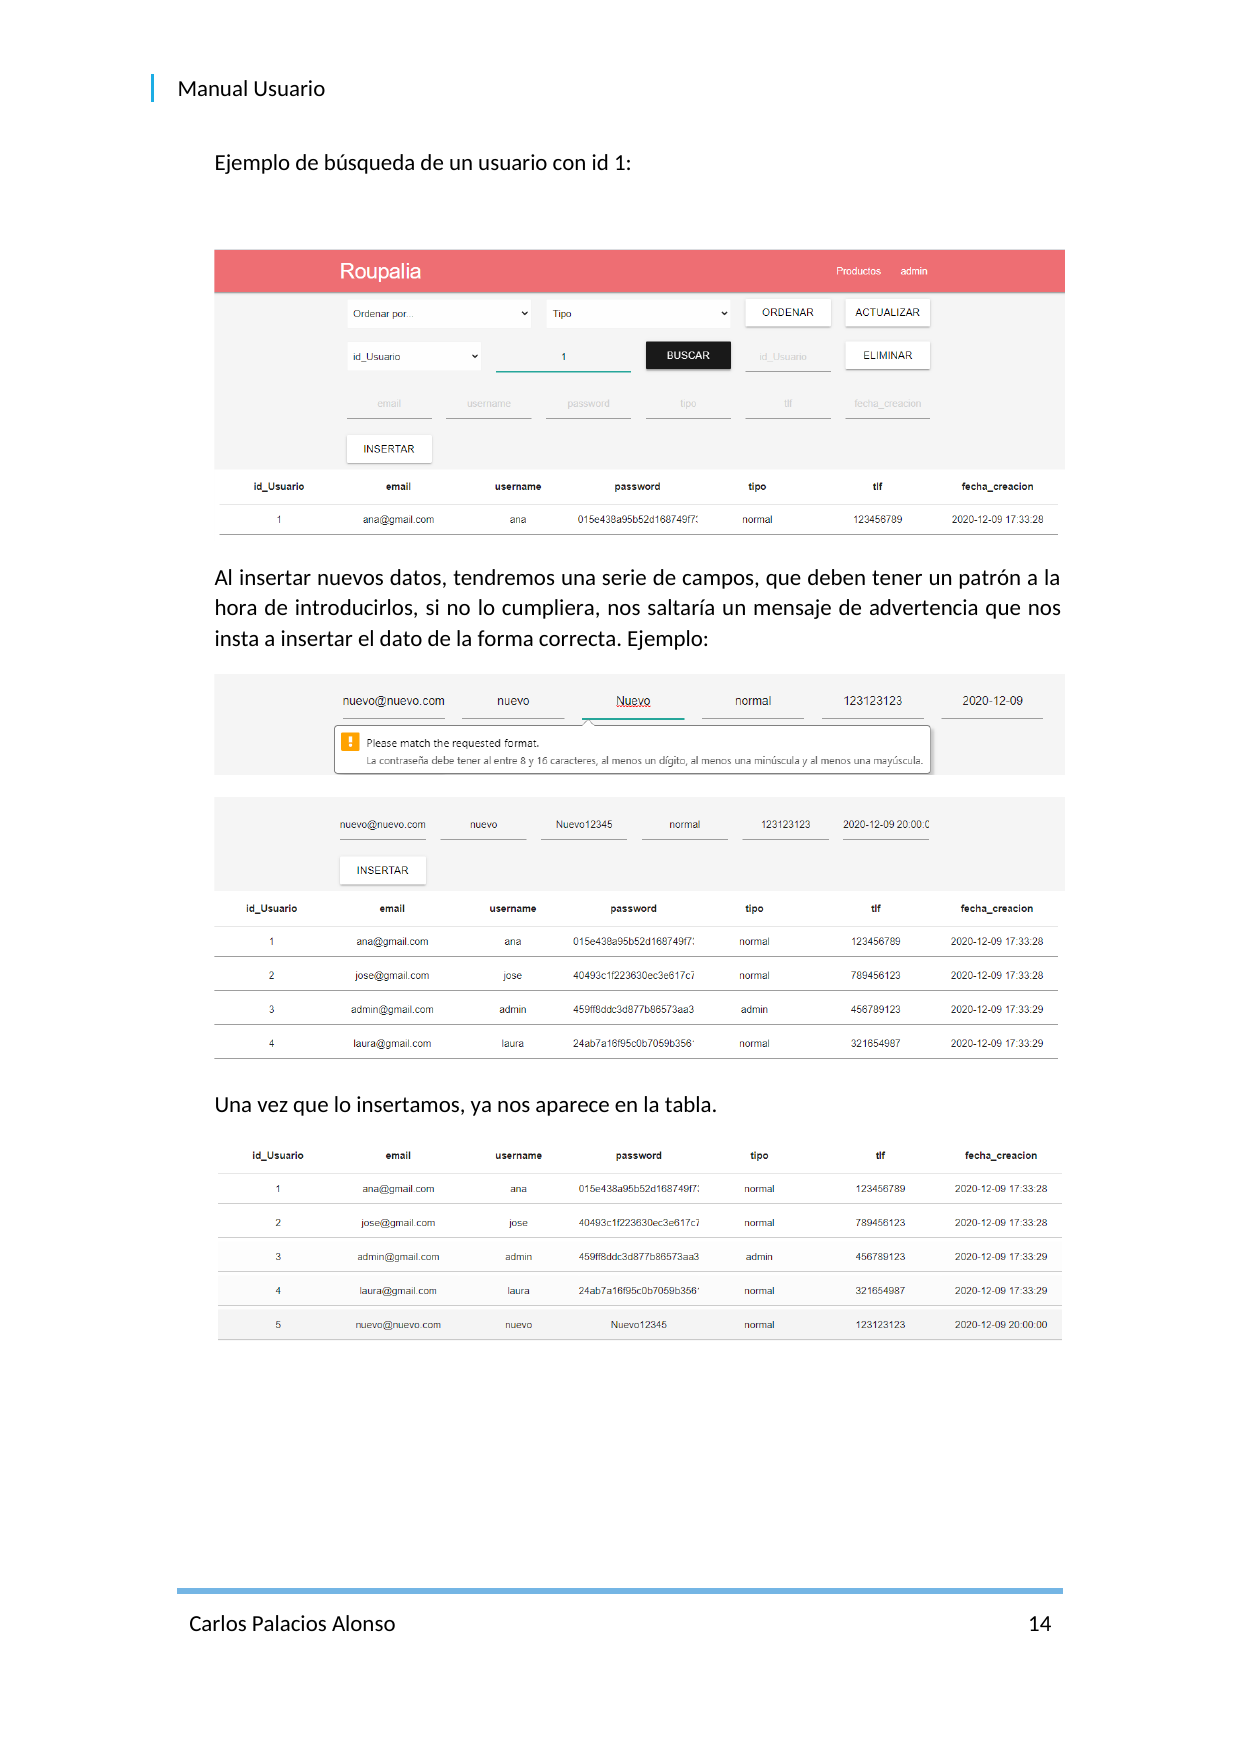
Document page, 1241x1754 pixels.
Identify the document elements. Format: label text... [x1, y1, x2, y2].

picture [214, 1140, 1065, 1341]
text Al insertar nuevos datos, tendremos una serie de campos, que deben tener un patrón a la hora de introducirlos, si no lo cumpliera, nos saltaría un mensaje de advertencia que nos insta a insertar el dato de la forma correcta. Ejemplo: [214, 563, 1063, 652]
text Una vez que lo insertamos, ya nos aparece en la tabla. [214, 1090, 1063, 1118]
text Ejemplo de búsqueda de un usuario con id 1: [214, 148, 1063, 176]
picture [214, 797, 1065, 1067]
picture [214, 674, 1065, 775]
picture [214, 249, 1065, 541]
